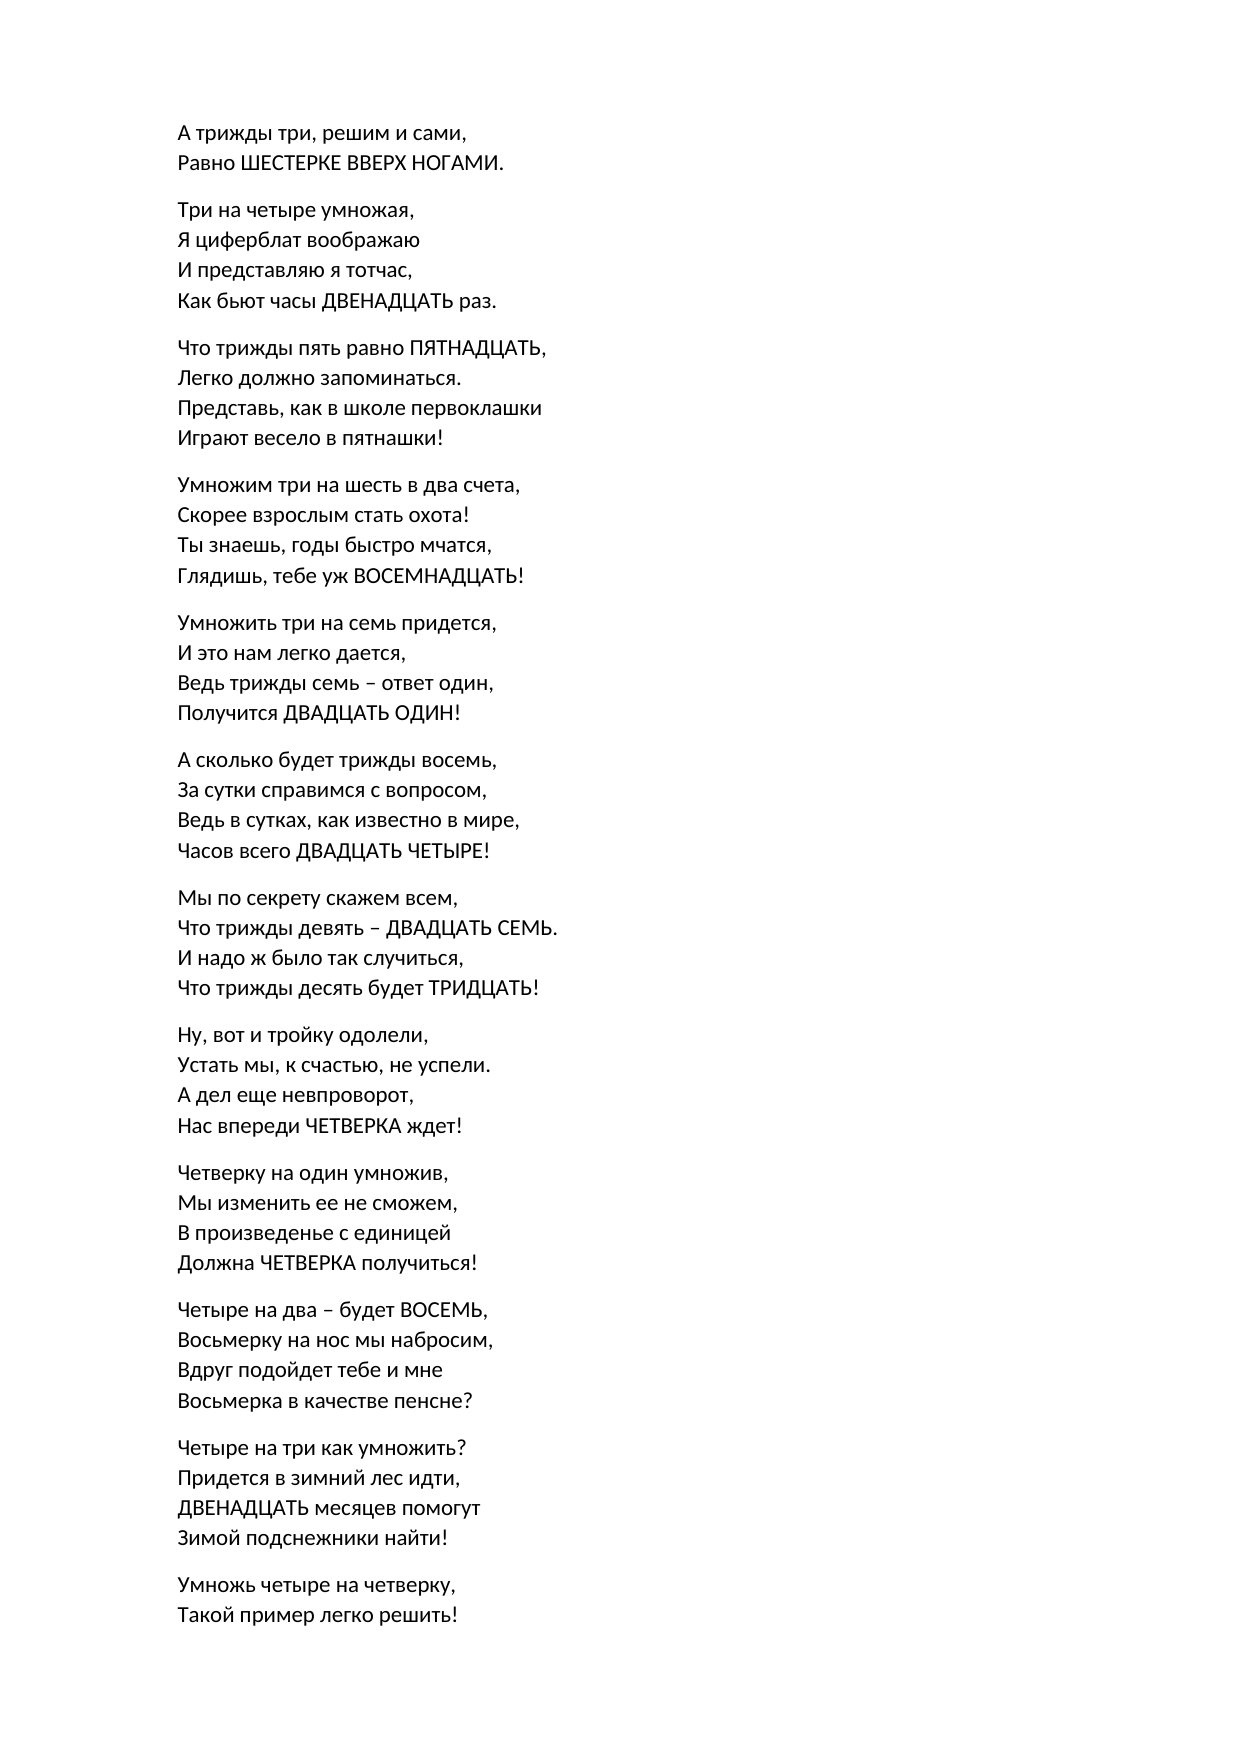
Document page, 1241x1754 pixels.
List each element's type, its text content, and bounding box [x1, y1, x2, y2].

text Мы по секрету скажем всем, Что трижды девять – ДВАДЦАТЬ СЕМЬ. И надо ж было так случиться, Что трижды десять будет ТРИДЦАТЬ! [177, 883, 1152, 1001]
text Четыре на два – будет ВОСЕМЬ, Восьмерку на нос мы набросим, Вдруг подойдет тебе и мне Восьмерка в качестве пенсне? [177, 1295, 1152, 1414]
text Четверку на один умножив, Мы изменить ее не сможем, В произведенье с единицей Должна ЧЕТВЕРКА получиться! [177, 1158, 1152, 1276]
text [177, 118, 1152, 176]
text Ну, вот и тройку одолели, Устать мы, к счастью, не успели. А дел еще невпроворот, Нас впереди ЧЕТВЕРКА ждет! [177, 1020, 1152, 1139]
text Три на четыре умножая, Я циферблат воображаю И представляю я тотчас, Как бьют часы ДВЕНАДЦАТЬ раз. [177, 195, 1152, 314]
text Что трижды пять равно ПЯТНАДЦАТЬ, Легко должно запоминаться. Представь, как в школе первоклашки Играют весело в пятнашки! [177, 333, 1152, 451]
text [177, 1570, 1152, 1628]
text Умножить три на семь придется, И это нам легко дается, Ведь трижды семь – ответ один, Получится ДВАДЦАТЬ ОДИН! [177, 608, 1152, 726]
text Четыре на три как умножить? Придется в зимний лес идти, ДВЕНАДЦАТЬ месяцев помогут Зимой подснежники найти! [177, 1433, 1152, 1551]
text Умножим три на шесть в два счета, Скорее взрослым стать охота! Ты знаешь, годы быстро мчатся, Глядишь, тебе уж ВОСЕМНАДЦАТЬ! [177, 470, 1152, 589]
text А сколько будет трижды восемь, За сутки справимся с вопросом, Ведь в сутках, как известно в мире, Часов всего ДВАДЦАТЬ ЧЕТЫРЕ! [177, 745, 1152, 864]
